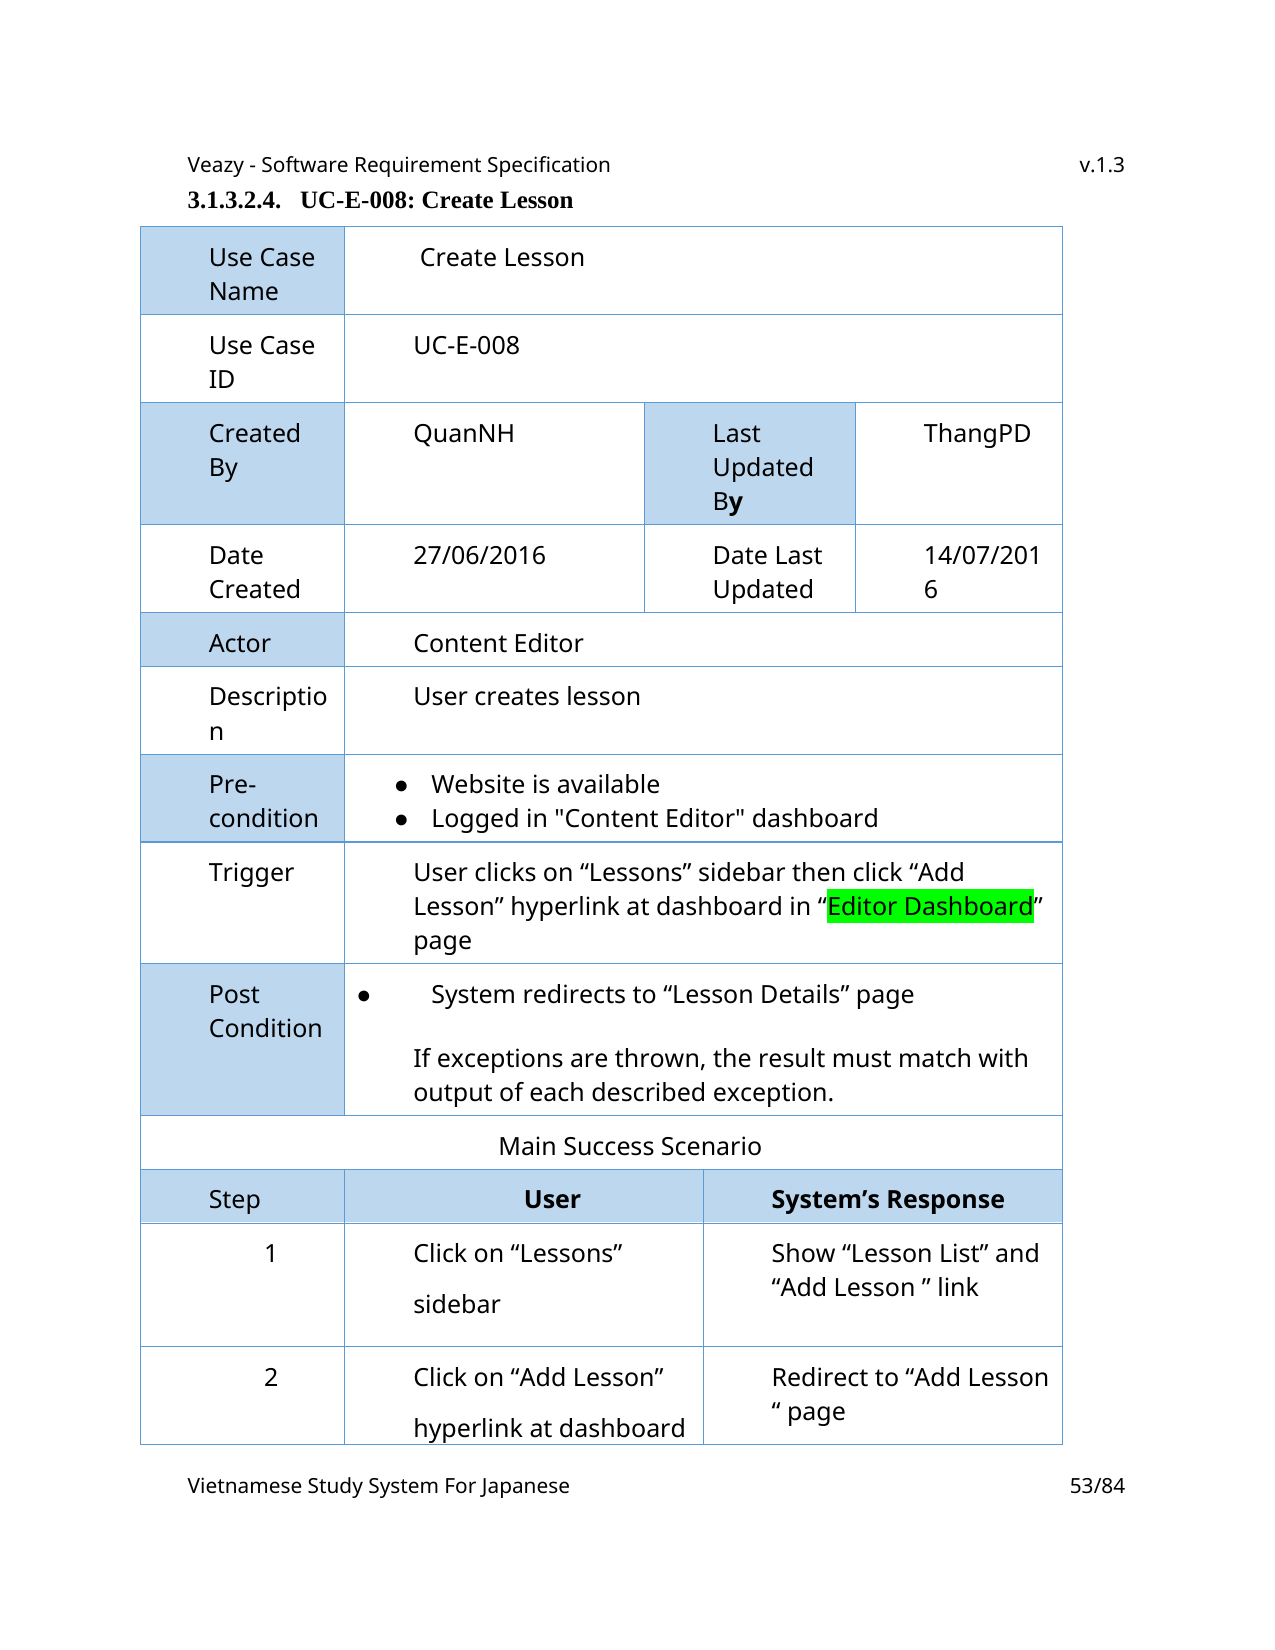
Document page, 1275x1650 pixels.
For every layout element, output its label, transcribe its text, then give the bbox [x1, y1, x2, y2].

table_cell Created By [141, 403, 344, 524]
table_cell 27/06/2016 [345, 525, 644, 612]
table_cell Website is available Logged in "Content Editor" dashboard [345, 755, 1062, 841]
table_cell Post Condition [141, 964, 344, 1115]
table_cell User clicks on “Lessons” sidebar then click “Add Lesson” hyperlink at dashboard in “Editor Dashboard” page [345, 843, 1062, 963]
table_cell 14/07/2016 [856, 525, 1062, 612]
subtitle UC-E-008: Create Lesson [187, 185, 1087, 213]
table_cell ThangPD [856, 403, 1062, 524]
table_cell Actor [141, 613, 344, 666]
table_cell User [345, 1170, 703, 1222]
table_cell Pre-condition [141, 755, 344, 841]
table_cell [704, 1347, 1062, 1444]
table_cell QuanNH [345, 403, 644, 524]
table_cell Last Updated By [645, 403, 855, 524]
table_cell User creates lesson [345, 667, 1062, 753]
table_cell Trigger [141, 843, 344, 963]
table_cell Main Success Scenario [141, 1116, 1062, 1169]
table_cell Description [141, 667, 344, 753]
table_cell System redirects to “Lesson Details” page If exceptions are thrown, the result must match with output of each described exception. [345, 964, 1062, 1115]
table_header Use Case Name [141, 227, 344, 314]
table_cell Content Editor [345, 613, 1062, 666]
table_cell Show “Lesson List” and “Add Lesson ” link [704, 1224, 1062, 1346]
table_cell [345, 1347, 703, 1444]
table_cell Click on “Lessons” sidebar [345, 1224, 703, 1346]
table_cell Step [141, 1170, 344, 1222]
table_cell Date Last Updated [645, 525, 855, 612]
table_cell 1 [141, 1224, 344, 1346]
table_cell System’s Response [704, 1170, 1062, 1222]
table_cell UC-E-008 [345, 315, 1062, 402]
table_header Create Lesson [345, 227, 1062, 314]
table_cell Use Case ID [141, 315, 344, 402]
table_cell Date Created [141, 525, 344, 612]
table_cell 2 [141, 1347, 344, 1444]
